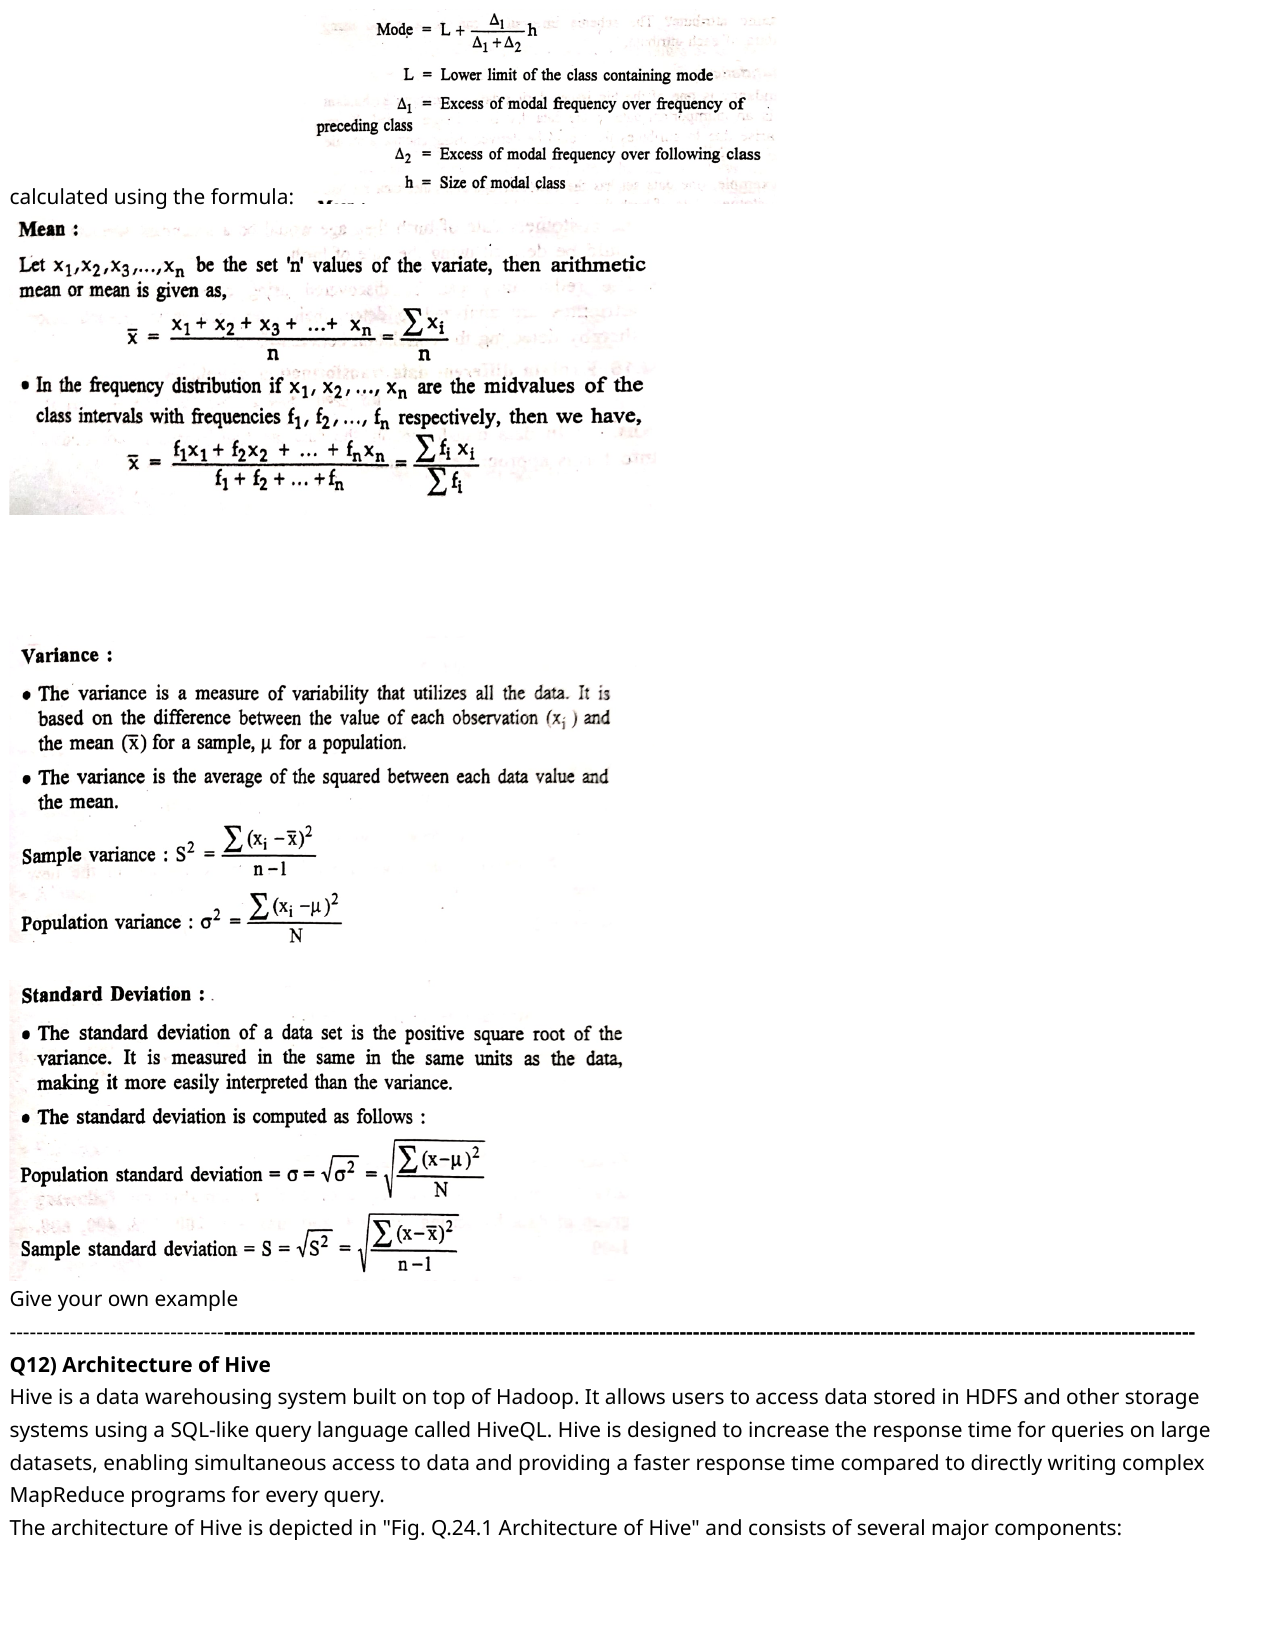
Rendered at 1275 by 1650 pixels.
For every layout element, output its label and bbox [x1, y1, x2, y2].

text [9, 9, 1266, 515]
picture [9, 980, 635, 1281]
text [9, 635, 1266, 1541]
picture [300, 9, 777, 204]
picture [9, 216, 657, 515]
picture [9, 635, 655, 943]
